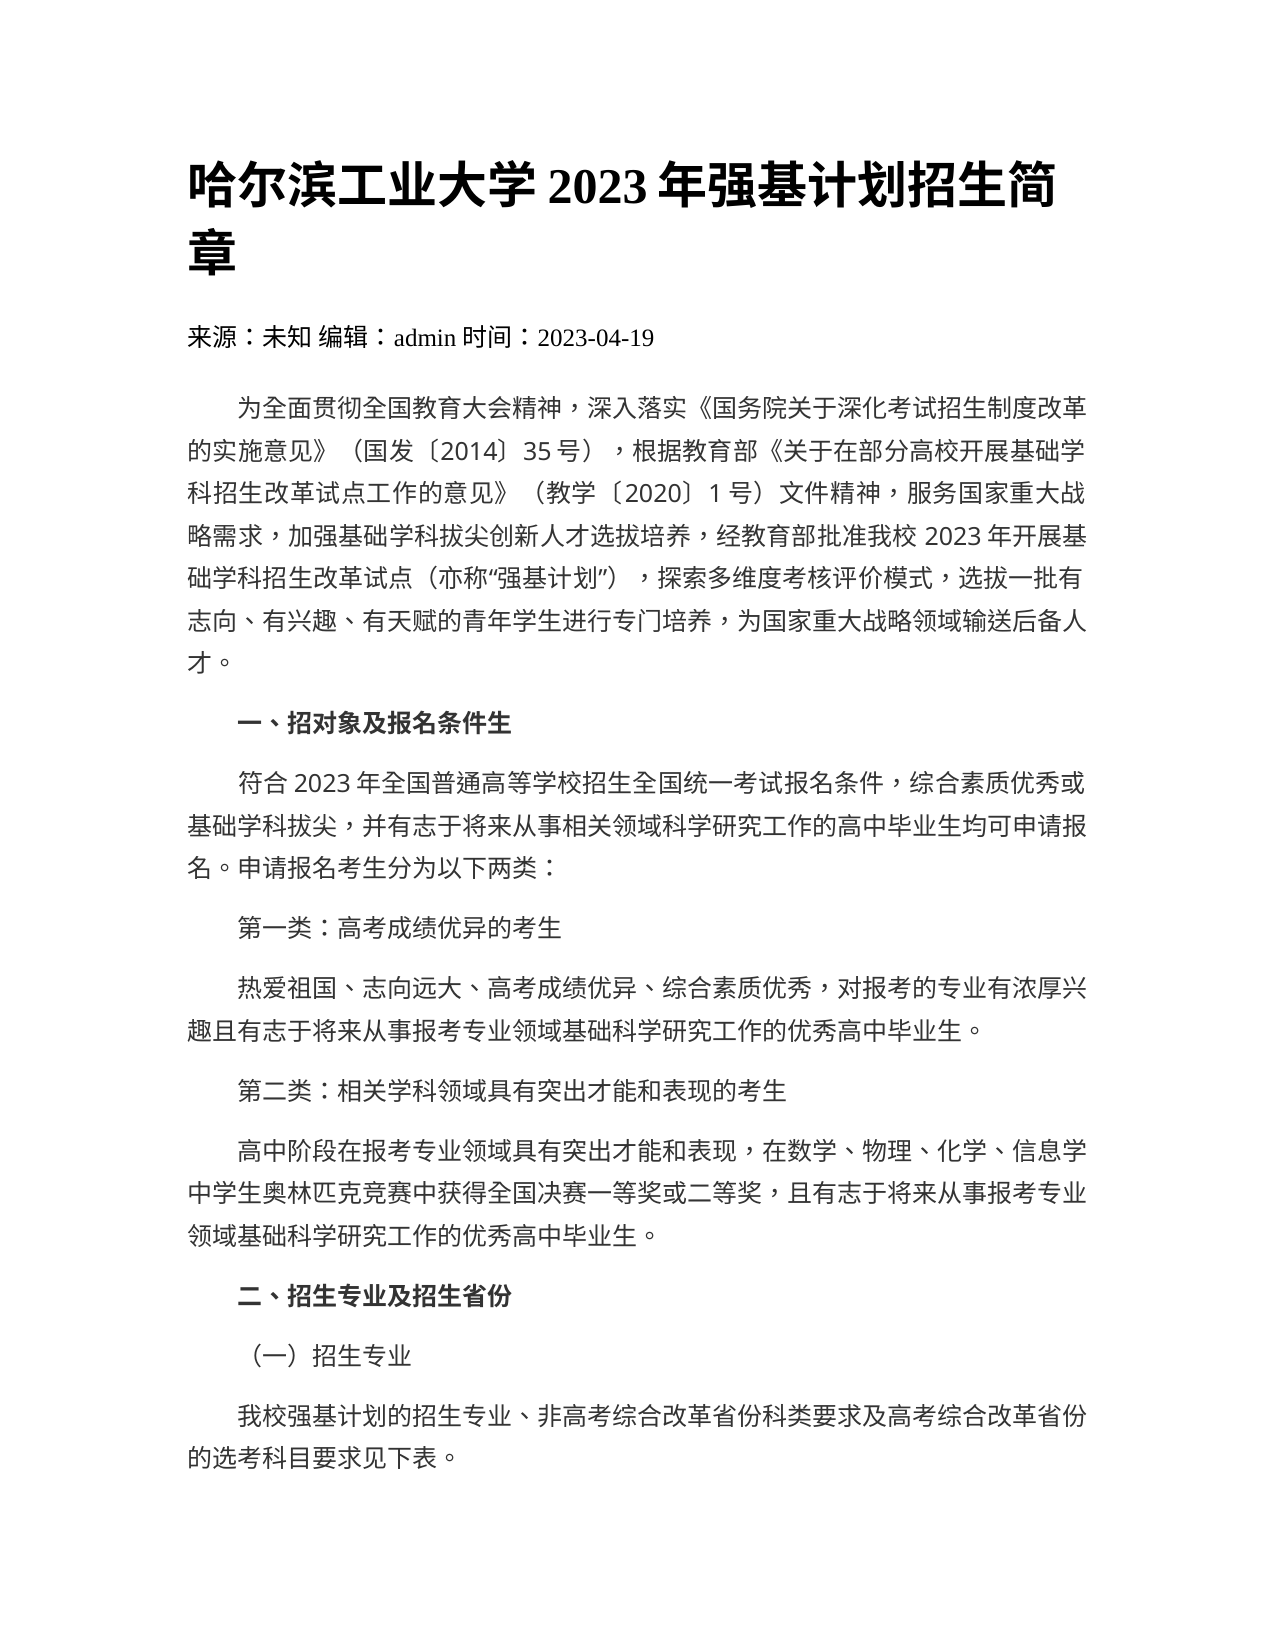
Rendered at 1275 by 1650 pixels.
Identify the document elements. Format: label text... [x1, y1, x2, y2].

text 热爱祖国、志向远大、高考成绩优异、综合素质优秀，对报考的专业有浓厚兴趣且有志于将来从事报考专业领域基础科学研究工作的优秀高中毕业生。 [187, 963, 1087, 1048]
text 第二类：相关学科领域具有突出才能和表现的考生 [187, 1065, 1087, 1108]
text 二、招生专业及招生省份 [187, 1270, 1087, 1313]
text 为全面贯彻全国教育大会精神，深入落实《国务院关于深化考试招生制度改革的实施意见》（国发〔2014〕35号），根据教育部《关于在部分高校开展基础学科招生改革试点工作的意见》（教学〔2020〕1号）文件精神，服务国家重大战略需求，加强基础学科拔尖创新人才选拔培养，经教育部批准我校2023年开展基础学科招生改革试点（亦称“强基计划”），探索多维度考核评价模式，选拔一批有志向、有兴趣、有天赋的青年学生进行专门培养，为国家重大战略领域输送后备人才。 [187, 383, 1087, 680]
subtitle 哈尔滨工业大学2023年强基计划招生简章 [187, 150, 1087, 286]
text 一、招对象及报名条件生 [187, 698, 1087, 740]
text 来源：未知 编辑：admin 时间：2023-04-19 [187, 320, 1087, 354]
text 高中阶段在报考专业领域具有突出才能和表现，在数学、物理、化学、信息学中学生奥林匹克竞赛中获得全国决赛一等奖或二等奖，且有志于将来从事报考专业领域基础科学研究工作的优秀高中毕业生。 [187, 1125, 1087, 1253]
text 符合2023年全国普通高等学校招生全国统一考试报名条件，综合素质优秀或基础学科拔尖，并有志于将来从事相关领域科学研究工作的高中毕业生均可申请报名。申请报名考生分为以下两类： [187, 758, 1087, 885]
text 我校强基计划的招生专业、非高考综合改革省份科类要求及高考综合改革省份的选考科目要求见下表。 [187, 1390, 1087, 1475]
text 第一类：高考成绩优异的考生 [187, 903, 1087, 945]
text （一）招生专业 [187, 1330, 1087, 1373]
